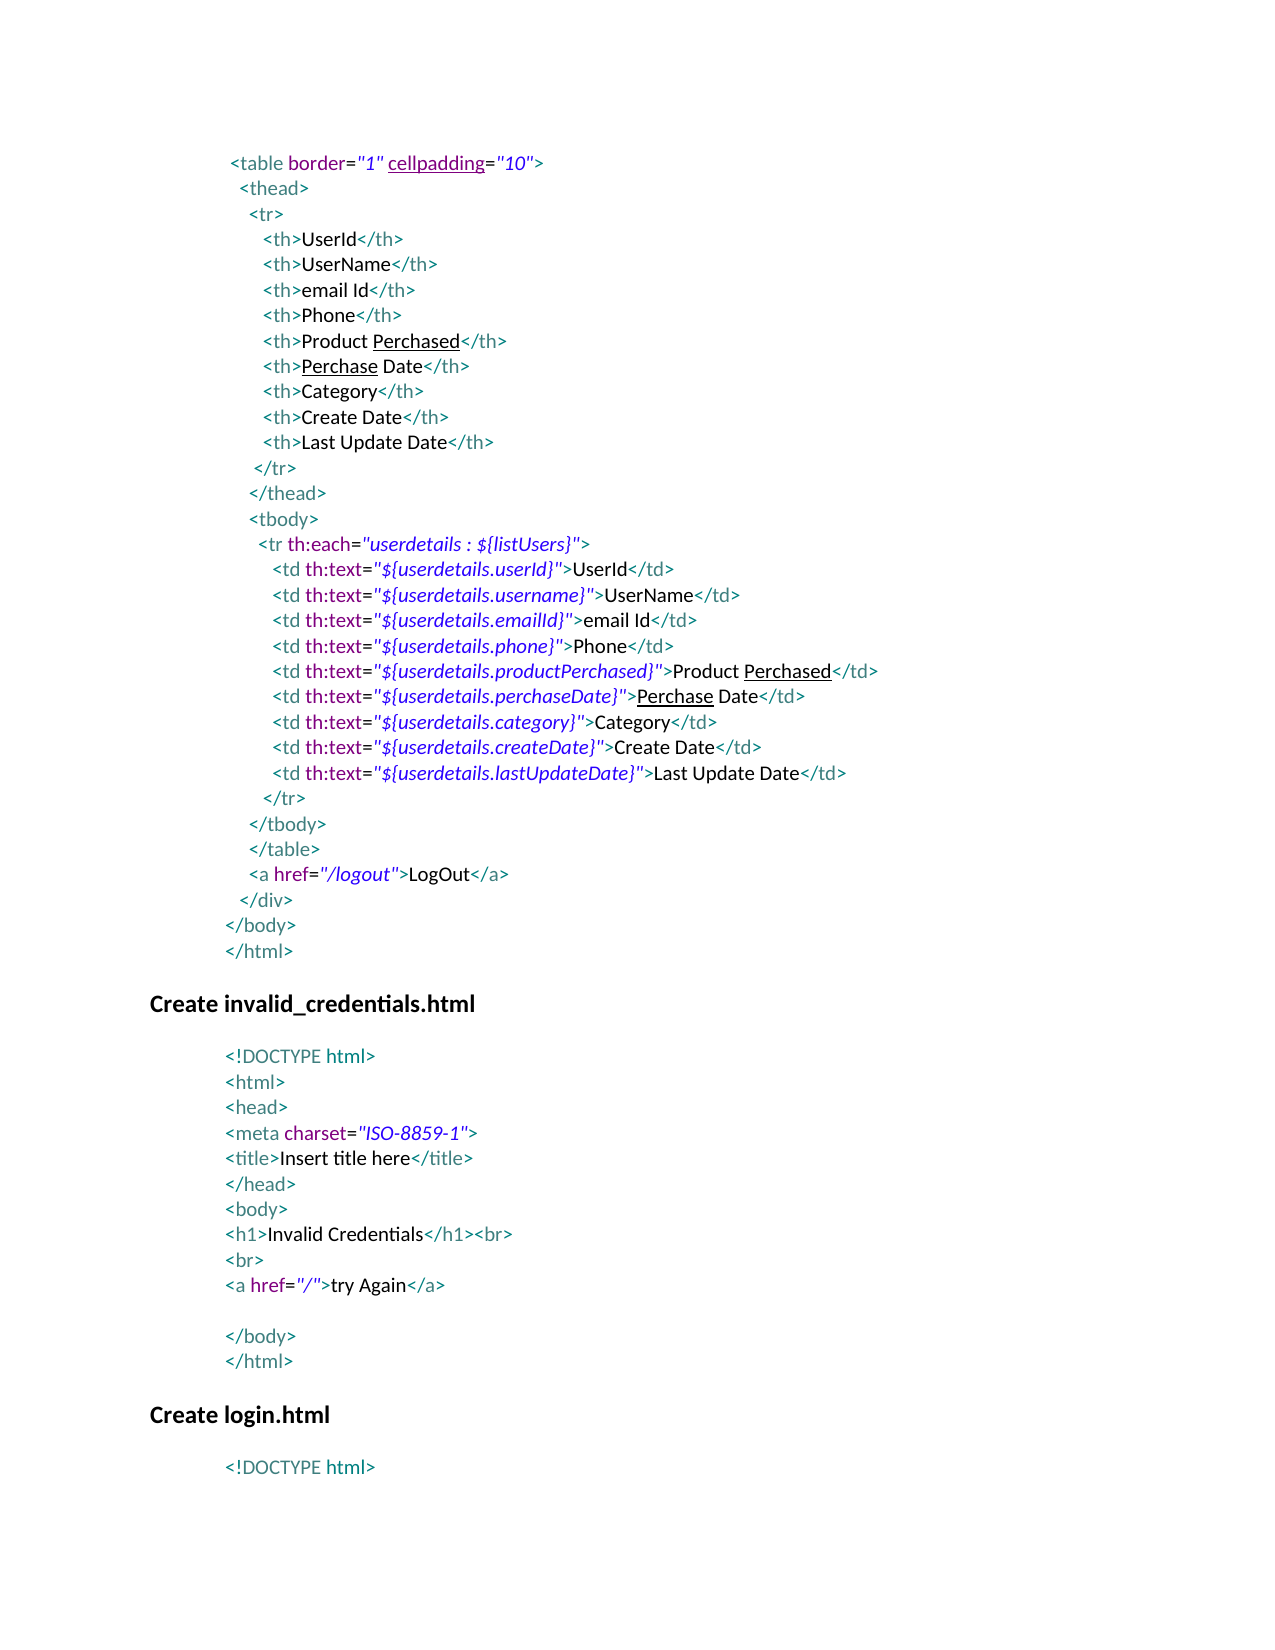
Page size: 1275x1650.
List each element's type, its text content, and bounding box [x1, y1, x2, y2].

text </tbody> [225, 811, 1125, 836]
text <th>Phone</th> [225, 302, 1125, 328]
text <!DOCTYPE html> [225, 1044, 1125, 1069]
text <td th:text="${userdetails.phone}">Phone</td> [225, 633, 1125, 658]
text </head> [225, 1171, 1125, 1196]
text <thead> [225, 175, 1125, 201]
text <br> [225, 1247, 1125, 1272]
text <tbody> [225, 506, 1125, 531]
text <th>Last Update Date</th> [225, 429, 1125, 455]
text </body> [225, 912, 1125, 938]
text <a href="/">try Again</a> [225, 1272, 1125, 1298]
text <td th:text="${userdetails.username}">UserName</td> [225, 582, 1125, 607]
text <td th:text="${userdetails.userId}">UserId</td> [225, 557, 1125, 582]
text <body> [225, 1196, 1125, 1222]
text </body> [225, 1323, 1125, 1349]
text <a href="/logout">LogOut</a> [225, 862, 1125, 887]
text <th>Category</th> [225, 379, 1125, 404]
text <td th:text="${userdetails.createDate}">Create Date</td> [225, 734, 1125, 760]
text <th>UserId</th> [225, 226, 1125, 252]
text </html> [225, 938, 1125, 963]
text <title>Insert title here</title> [225, 1145, 1125, 1171]
text <head> [225, 1094, 1125, 1120]
text </html> [225, 1349, 1125, 1374]
text </div> [225, 887, 1125, 912]
text <tr th:each="userdetails : ${listUsers}"> [225, 531, 1125, 557]
text <td th:text="${userdetails.lastUpdateDate}">Last Update Date</td> [225, 760, 1125, 785]
text <th>UserName</th> [225, 252, 1125, 277]
text </table> [225, 836, 1125, 862]
text <th>Product Perchased</th> [225, 328, 1125, 353]
text Create login.html [150, 1399, 1125, 1429]
text <th>email Id</th> [225, 277, 1125, 302]
text </thead> [225, 480, 1125, 506]
text <html> [225, 1069, 1125, 1094]
text <th>Perchase Date</th> [225, 353, 1125, 379]
text </tr> [225, 785, 1125, 811]
text <table border="1" cellpadding="10"> [225, 150, 1125, 175]
text <td th:text="${userdetails.perchaseDate}">Perchase Date</td> [225, 684, 1125, 709]
text Create invalid_credentials.html [150, 988, 1125, 1018]
text <td th:text="${userdetails.emailId}">email Id</td> [225, 607, 1125, 633]
text </tr> [225, 455, 1125, 480]
text <!DOCTYPE html> [225, 1454, 1125, 1480]
text <meta charset="ISO-8859-1"> [225, 1120, 1125, 1145]
text <td th:text="${userdetails.category}">Category</td> [225, 709, 1125, 734]
text <h1>Invalid Credentials</h1><br> [225, 1222, 1125, 1247]
text <td th:text="${userdetails.productPerchased}">Product Perchased</td> [225, 658, 1125, 684]
text <tr> [225, 201, 1125, 226]
text <th>Create Date</th> [225, 404, 1125, 429]
